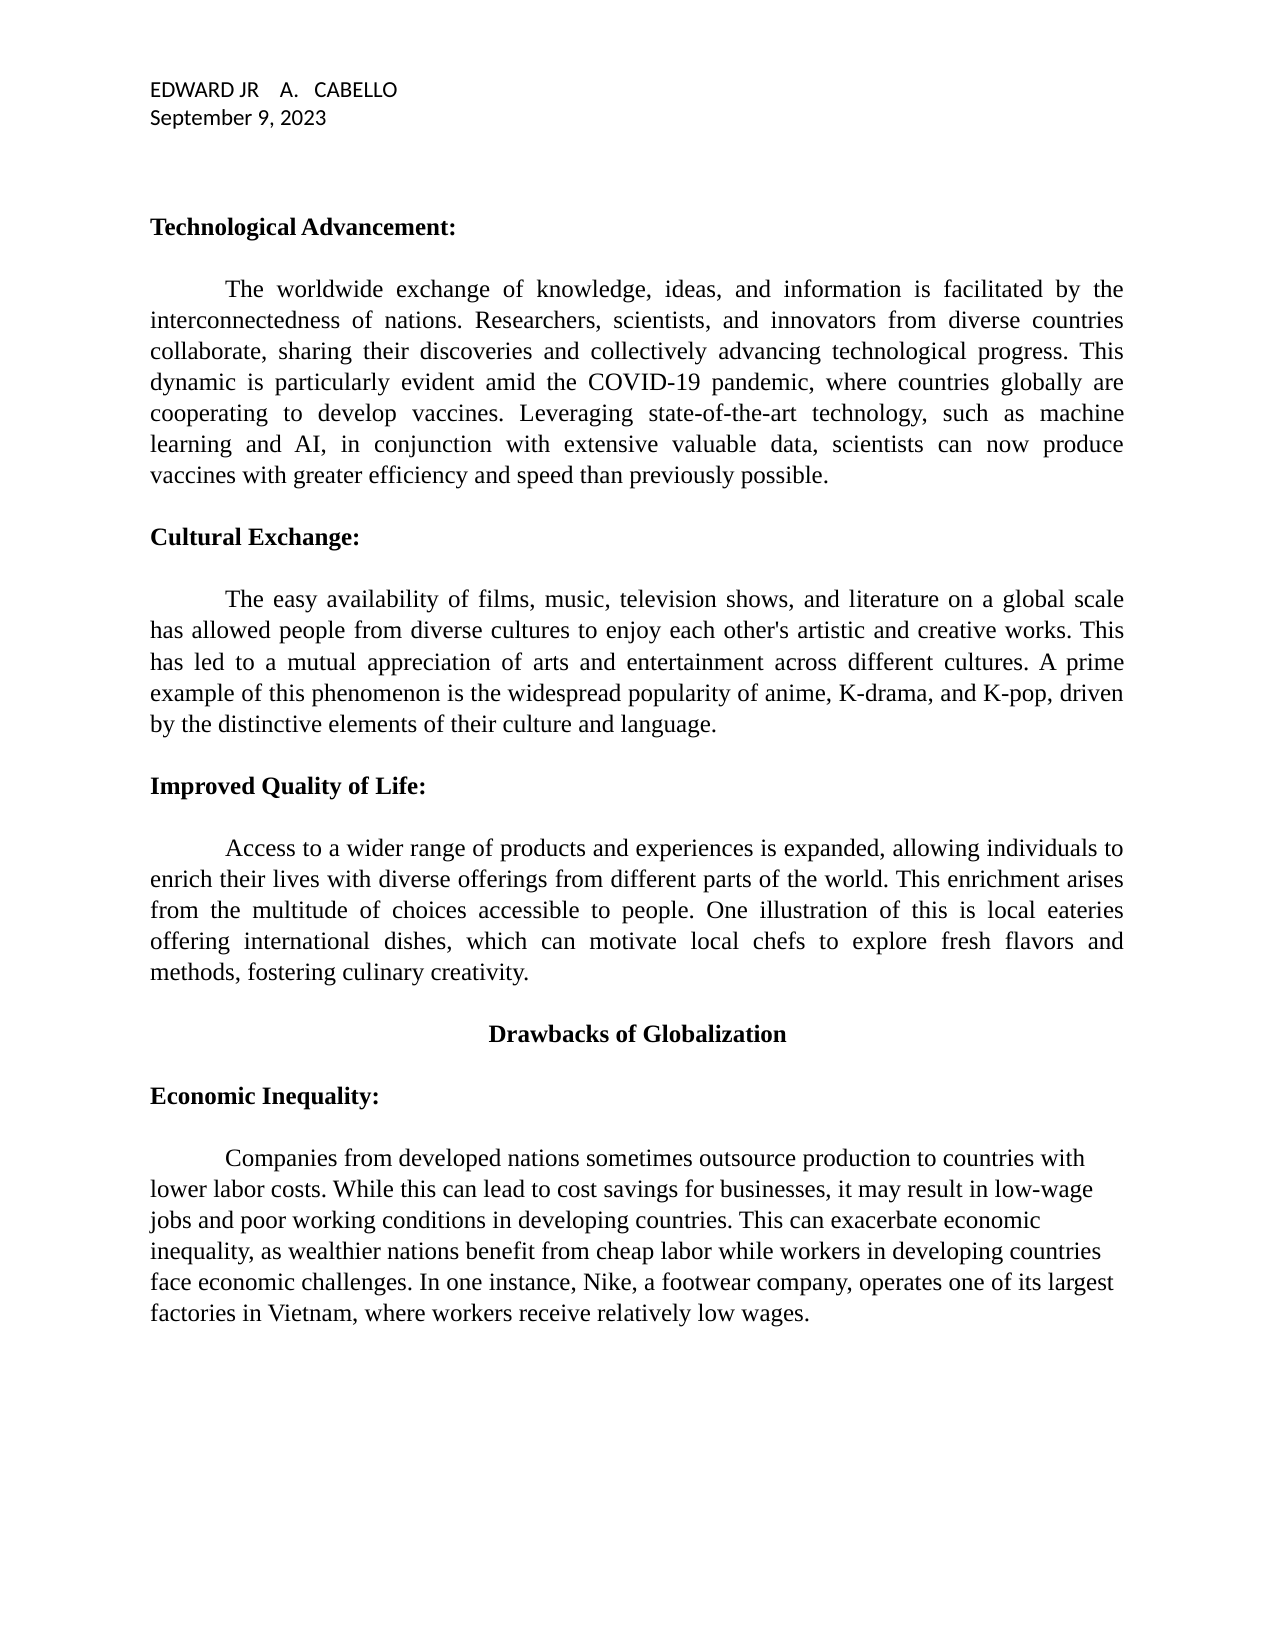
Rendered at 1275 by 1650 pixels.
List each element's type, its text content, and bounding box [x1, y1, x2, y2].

text Improved Quality of Life: [150, 771, 1125, 799]
text The easy availability of films, music, television shows, and literature on a global scale has allowed people from diverse cultures to enjoy each other's artistic and creative works. This has led to a mutual appreciation of arts and entertainment across different cultures. A prime example of this phenomenon is the widespread popularity of anime, K-drama, and K-pop, driven by the distinctive elements of their culture and language. [150, 584, 1125, 737]
text Economic Inequality: [150, 1081, 1125, 1110]
text Access to a wider range of products and experiences is expanded, allowing individuals to enrich their lives with diverse offerings from different parts of the world. This enrichment arises from the multitude of choices accessible to people. One illustration of this is local eateries offering international dishes, which can motivate local chefs to explore fresh flavors and methods, fostering culinary creativity. [150, 833, 1125, 986]
text Cultural Exchange: [150, 522, 1125, 551]
text Technological Advancement: [150, 212, 1125, 241]
text Companies from developed nations sometimes outsource production to countries with lower labor costs. While this can lead to cost savings for businesses, it may result in low-wage jobs and poor working conditions in developing countries. This can exacerbate economic inequality, as wealthier nations benefit from cheap labor while workers in developing countries face economic challenges. In one instance, Nike, a footwear company, operates one of its largest factories in Vietnam, where workers receive relatively low wages. [150, 1143, 1125, 1327]
text Drawbacks of Globalization [150, 1019, 1125, 1048]
text The worldwide exchange of knowledge, ideas, and information is facilitated by the interconnectedness of nations. Researchers, scientists, and innovators from diverse countries collaborate, sharing their discoveries and collectively advancing technological progress. This dynamic is particularly evident amid the COVID-19 pandemic, where countries globally are cooperating to develop vaccines. Leveraging state-of-the-art technology, such as machine learning and AI, in conjunction with extensive valuable data, scientists can now produce vaccines with greater efficiency and speed than previously possible. [150, 274, 1125, 489]
